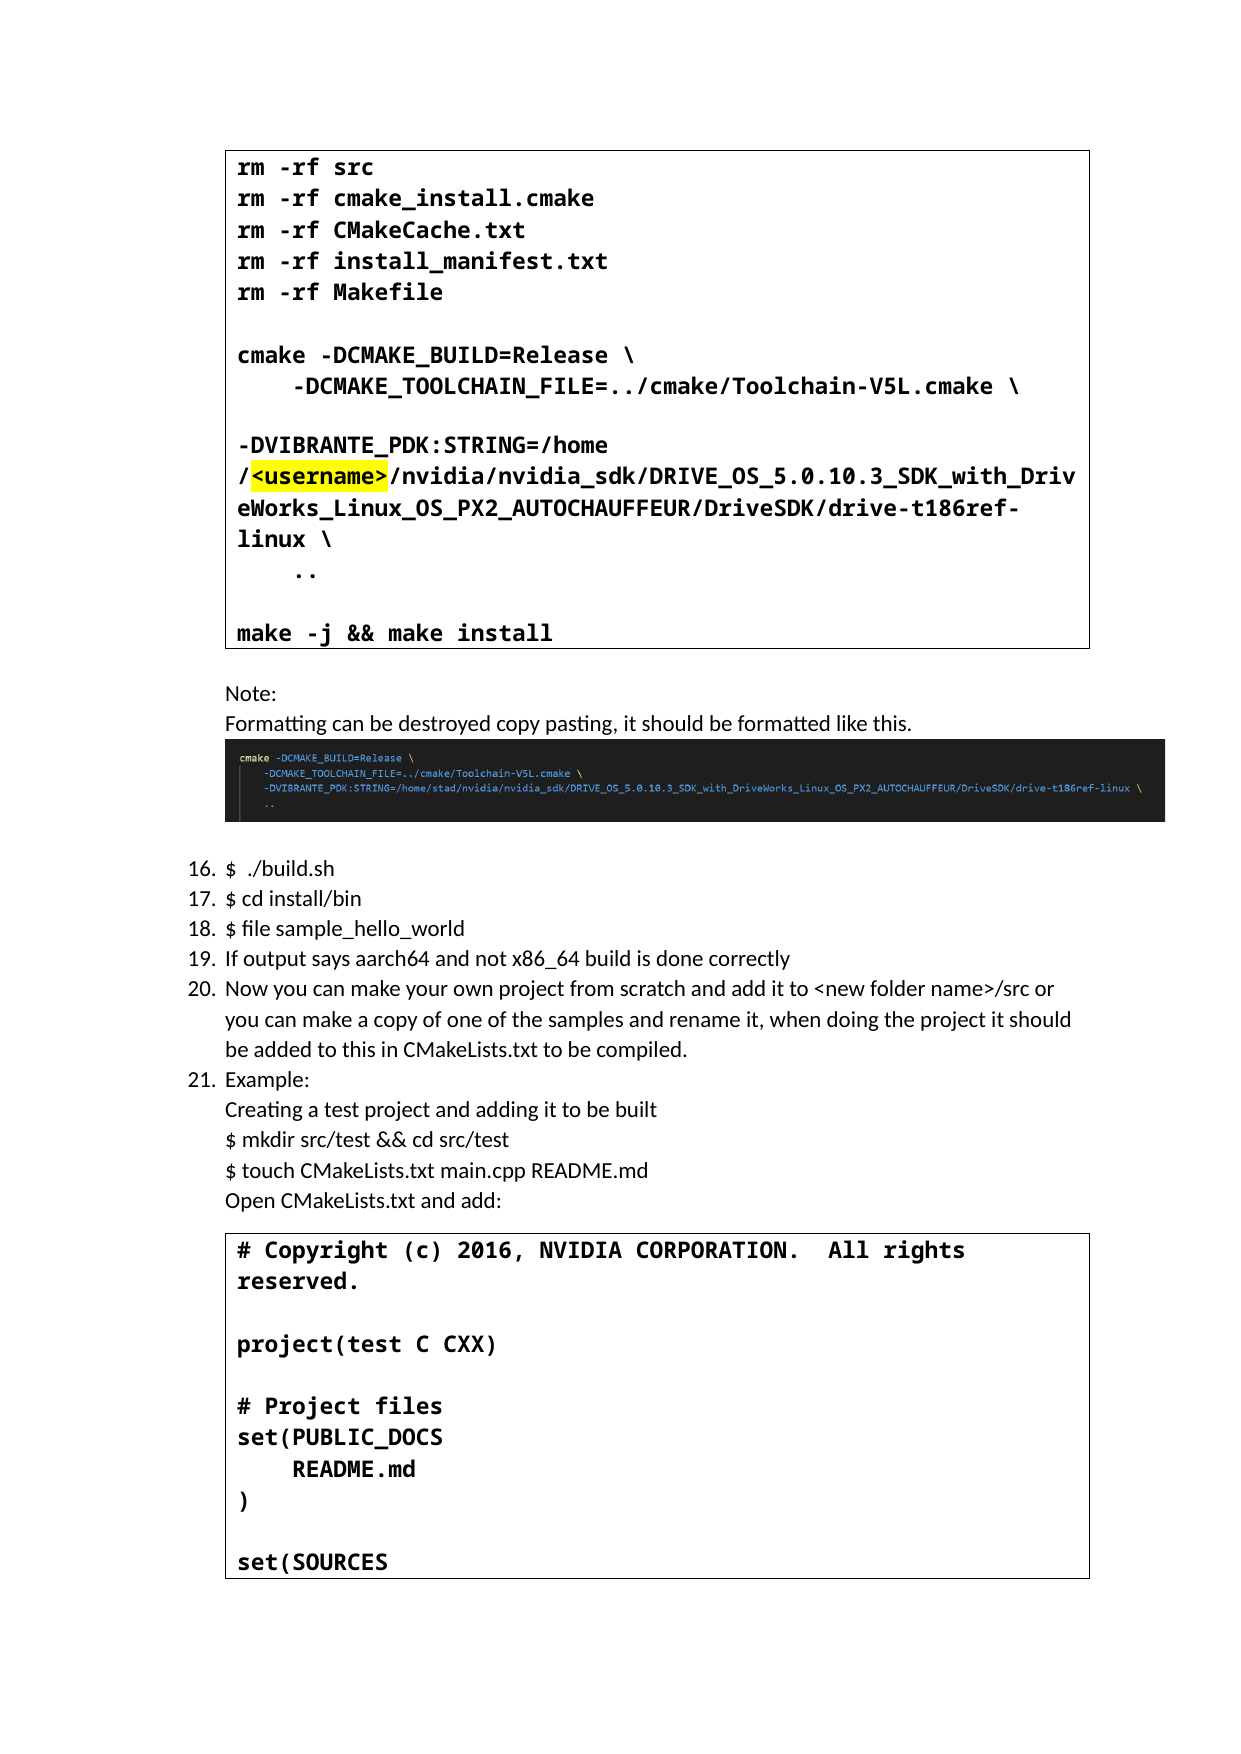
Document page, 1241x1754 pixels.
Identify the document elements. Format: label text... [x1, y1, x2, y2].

list Formatting can be destroyed copy pasting, it should be formatted like this. [225, 709, 1090, 739]
list $ cd install/bin [187, 884, 1090, 912]
list Now you can make your own project from scratch and add it to <new folder name>/src or you can make a copy of one of the samples and rename it, when doing the project it should be added to this in CMakeLists.txt to be compiled. [187, 974, 1090, 1063]
list Creating a test project and adding it to be built [225, 1095, 1090, 1123]
list $ touch CMakeLists.txt main.cpp README.md [225, 1156, 1090, 1184]
list Note: [225, 679, 1090, 707]
list $ mkdir src/test && cd src/test [225, 1126, 1090, 1153]
list $ ./build.sh [187, 854, 1090, 882]
list $ file sample_hello_world [187, 914, 1090, 942]
list Open CMakeLists.txt and add: [225, 1186, 1090, 1214]
picture [225, 739, 1166, 822]
list Example: [187, 1065, 1090, 1093]
list If output says aarch64 and not x86_64 build is done correctly [187, 944, 1090, 972]
